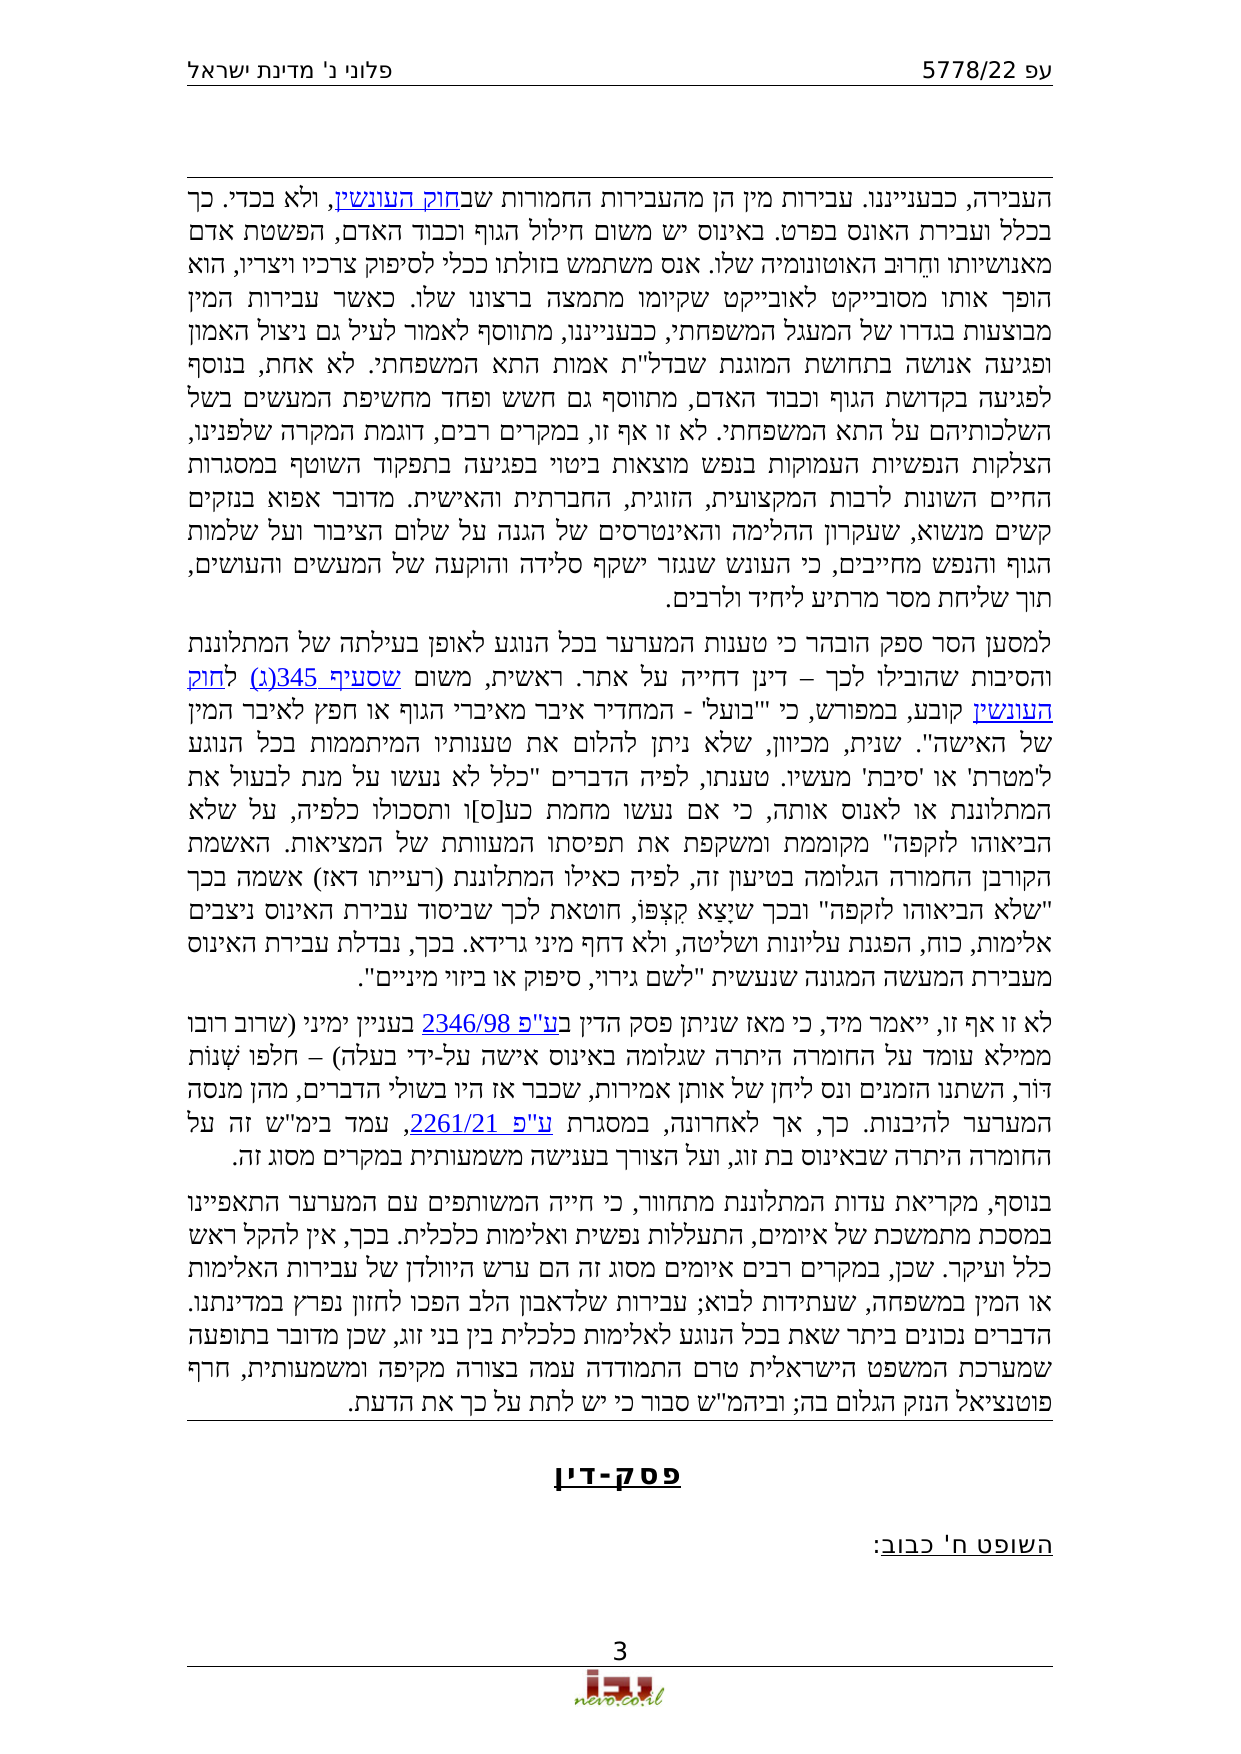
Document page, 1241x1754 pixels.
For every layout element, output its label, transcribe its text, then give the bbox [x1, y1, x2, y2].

picture [574, 1669, 666, 1707]
table_header פסק-דין [182, 1458, 1053, 1503]
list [187, 178, 1053, 614]
list בנוסף, מקריאת עדות המתלוננת מתחוור, כי חייה המשותפים עם המערער התאפיינו במסכת מתמשכת של איומים, התעללות נפשית ואלימות כלכלית. בכך, אין להקל ראש כלל ועיקר. שכן, במקרים רבים איומים מסוג זה הם ערש היוולדן של עבירות האלימות או המין במשפחה, שעתידות לבוא; עבירות שלדאבון הלב הפכו לחזון נפרץ במדינתנו. הדברים נכונים ביתר שאת בכל הנוגע לאלימות כלכלית בין בני זוג, שכן מדובר בתופעה שמערכת המשפט הישראלית טרם התמודדה עמה בצורה מקיפה ומשמעותית, חרף פוטנציאל הנזק הגלום בה; וביהמ"ש סבור כי יש לתת על כך את הדעת. [187, 1181, 1053, 1420]
text השופט ח' כבוב: [187, 1530, 1053, 1559]
list לא זו אף זו, ייאמר מיד, כי מאז שניתן פסק הדין בע"פ 2346/98 בעניין ימיני (שרוב רובו ממילא עומד על החומרה היתרה שגלומה באינוס אישה על-ידי בעלה) – חלפו שְׁנוֹת דּוֹר, השתנו הזמנים ונס ליחן של אותן אמירות, שכבר אז היו בשולי הדברים, מהן מנסה המערער להיבנות. כך, אך לאחרונה, במסגרת ע"פ 2261/21, עמד בימ"ש זה על החומרה היתרה שבאינוס בת זוג, ועל הצורך בענישה משמעותית במקרים מסוג זה. [187, 1002, 1053, 1172]
list למסען הסר ספק הובהר כי טענות המערער בכל הנוגע לאופן בעילתה של המתלוננת והסיבות שהובילו לכך – דינן דחייה על אתר. ראשית, משום שסעיף 345(ג) לחוק העונשין קובע, במפורש, כי "'בועל' - המחדיר איבר מאיברי הגוף או חפץ לאיבר המין של האישה". שנית, מכיוון, שלא ניתן להלום את טענותיו המיתממות בכל הנוגע ל'מטרת' או 'סיבת' מעשיו. טענתו, לפיה הדברים "כלל לא נעשו על מנת לבעול את המתלוננת או לאנוס אותה, כי אם נעשו מחמת כע[ס]ו ותסכולו כלפיה, על שלא הביאוהו לזקפה" מקוממת ומשקפת את תפיסתו המעוותת של המציאות. האשמת הקורבן החמורה הגלומה בטיעון זה, לפיה כאילו המתלוננת (רעייתו דאז) אשמה בכך "שלא הביאוהו לזקפה" ובכך שיָצַא קִצְפּוֹ, חוטאת לכך שביסוד עבירת האינוס ניצבים אלימות, כוח, הפגנת עליונות ושליטה, ולא דחף מיני גרידא. בכך, נבדלת עבירת האינוס מעבירת המעשה המגונה שנעשית "לשם גירוי, סיפוק או ביזוי מיניים". [187, 623, 1053, 993]
